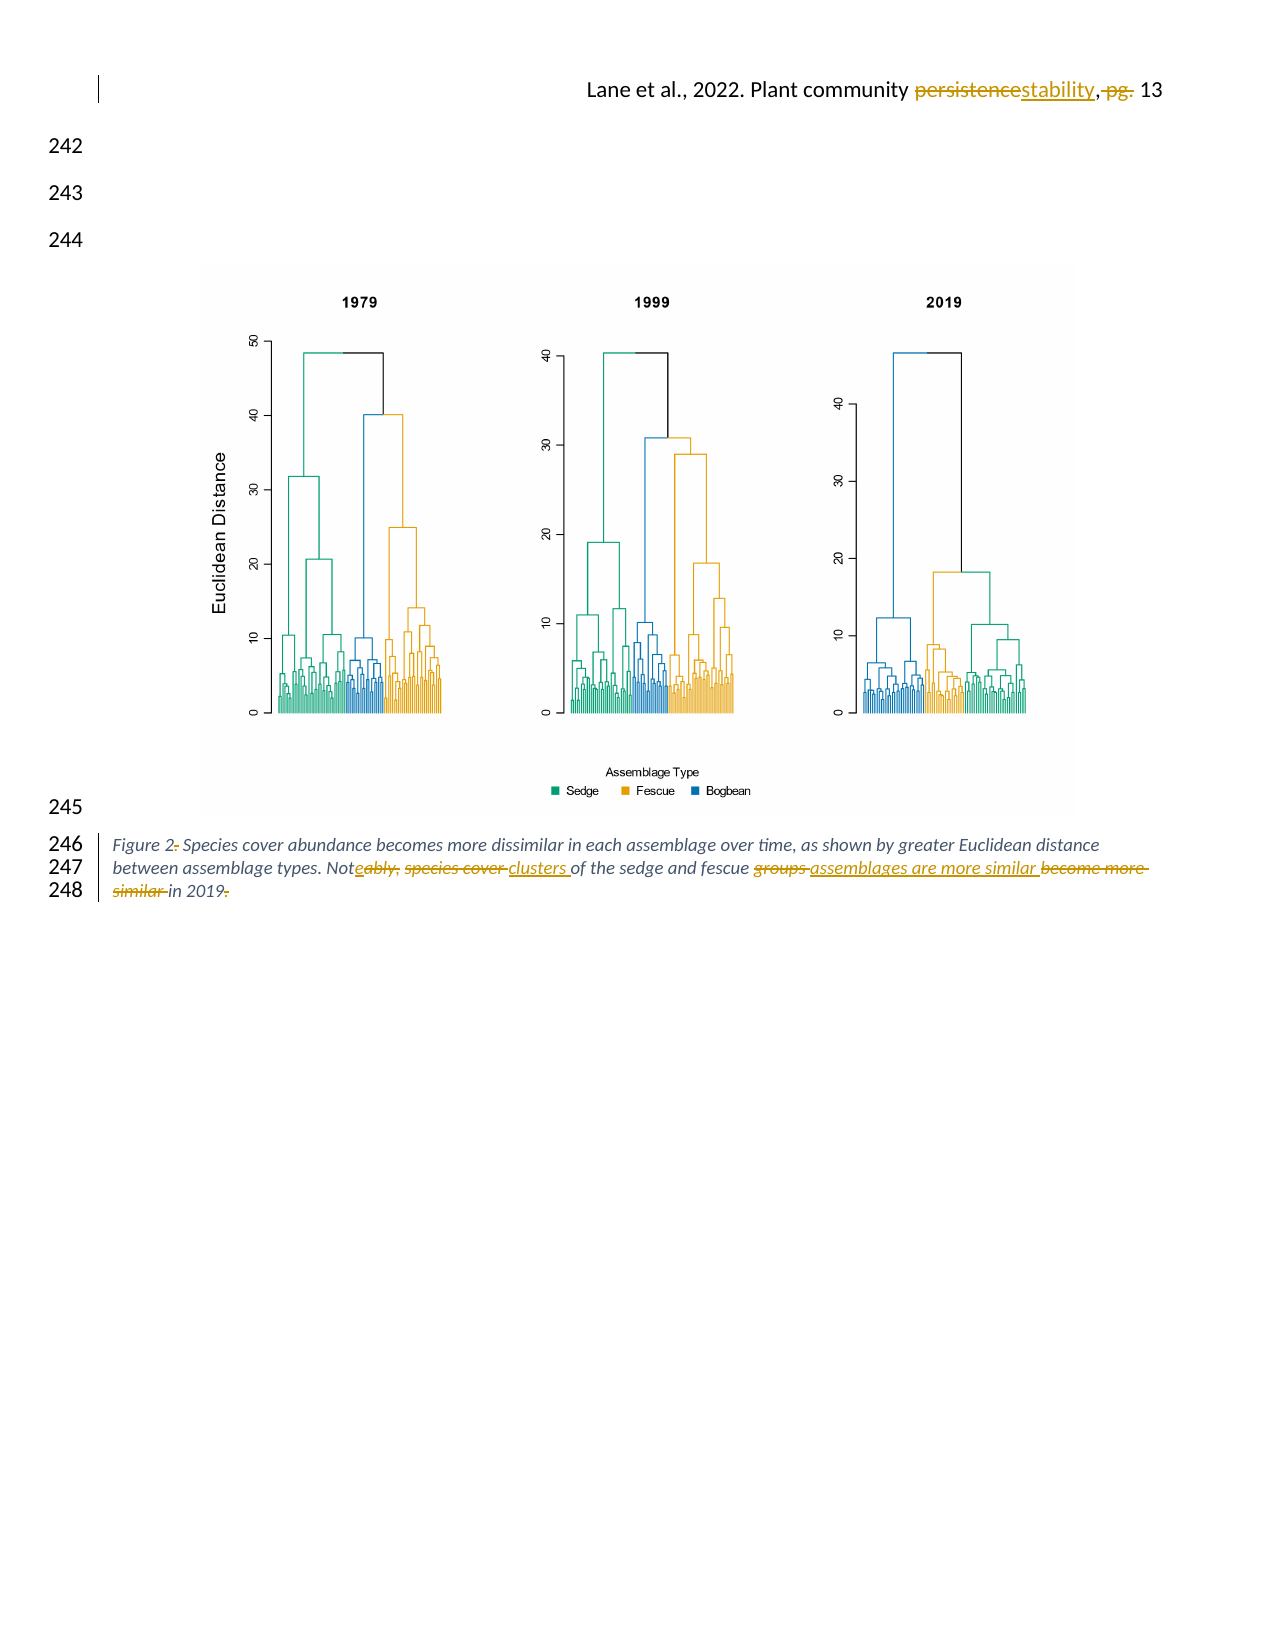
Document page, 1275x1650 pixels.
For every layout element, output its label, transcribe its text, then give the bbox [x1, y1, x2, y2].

text Figure Species cover abundance becomes more dissimilar in each assemblage over time, as shown by greater Euclidean distance between assemblage types. Not of the sedge and fescue in 2019 [112, 833, 1162, 902]
picture [199, 266, 1076, 814]
